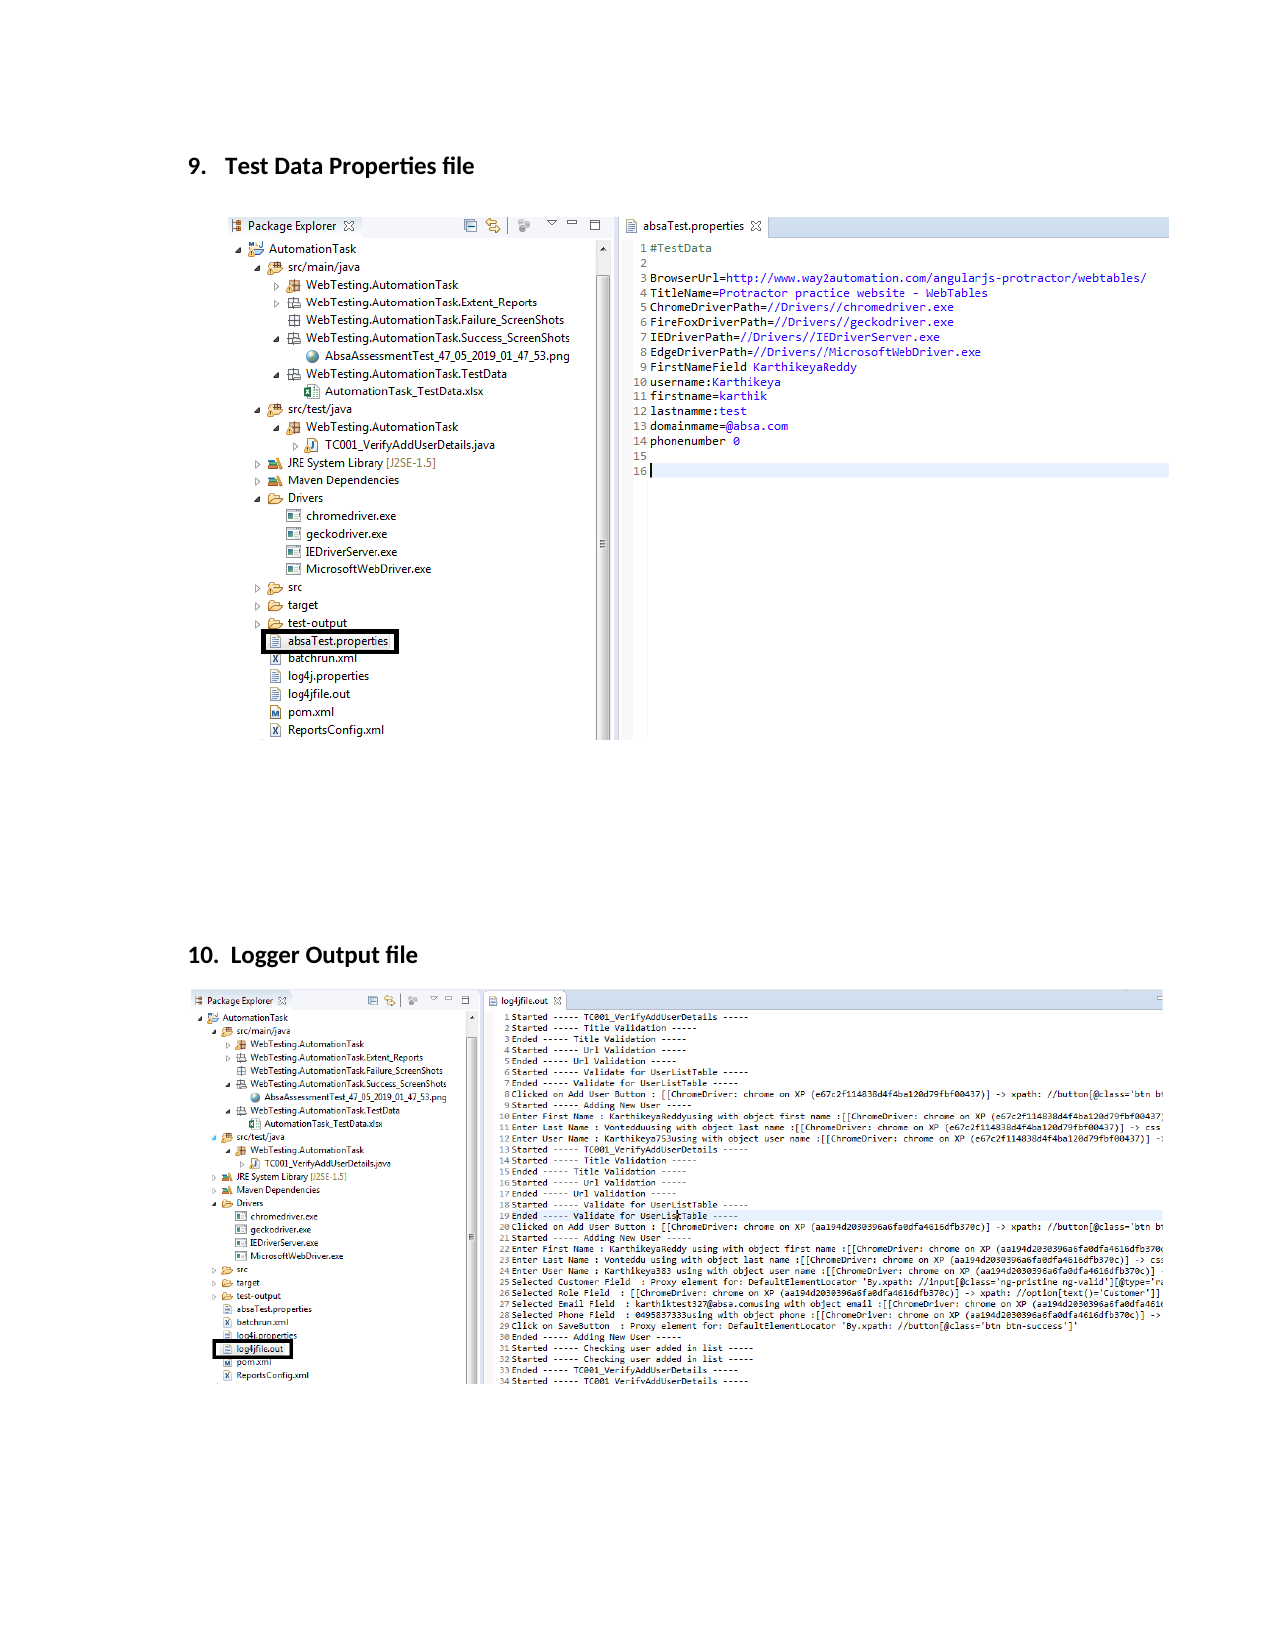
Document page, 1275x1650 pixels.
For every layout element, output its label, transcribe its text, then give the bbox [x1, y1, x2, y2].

picture [225, 215, 1200, 740]
list Logger Output file [187, 939, 1125, 969]
list Test Data Properties file [187, 150, 1125, 181]
picture [187, 988, 1163, 1386]
